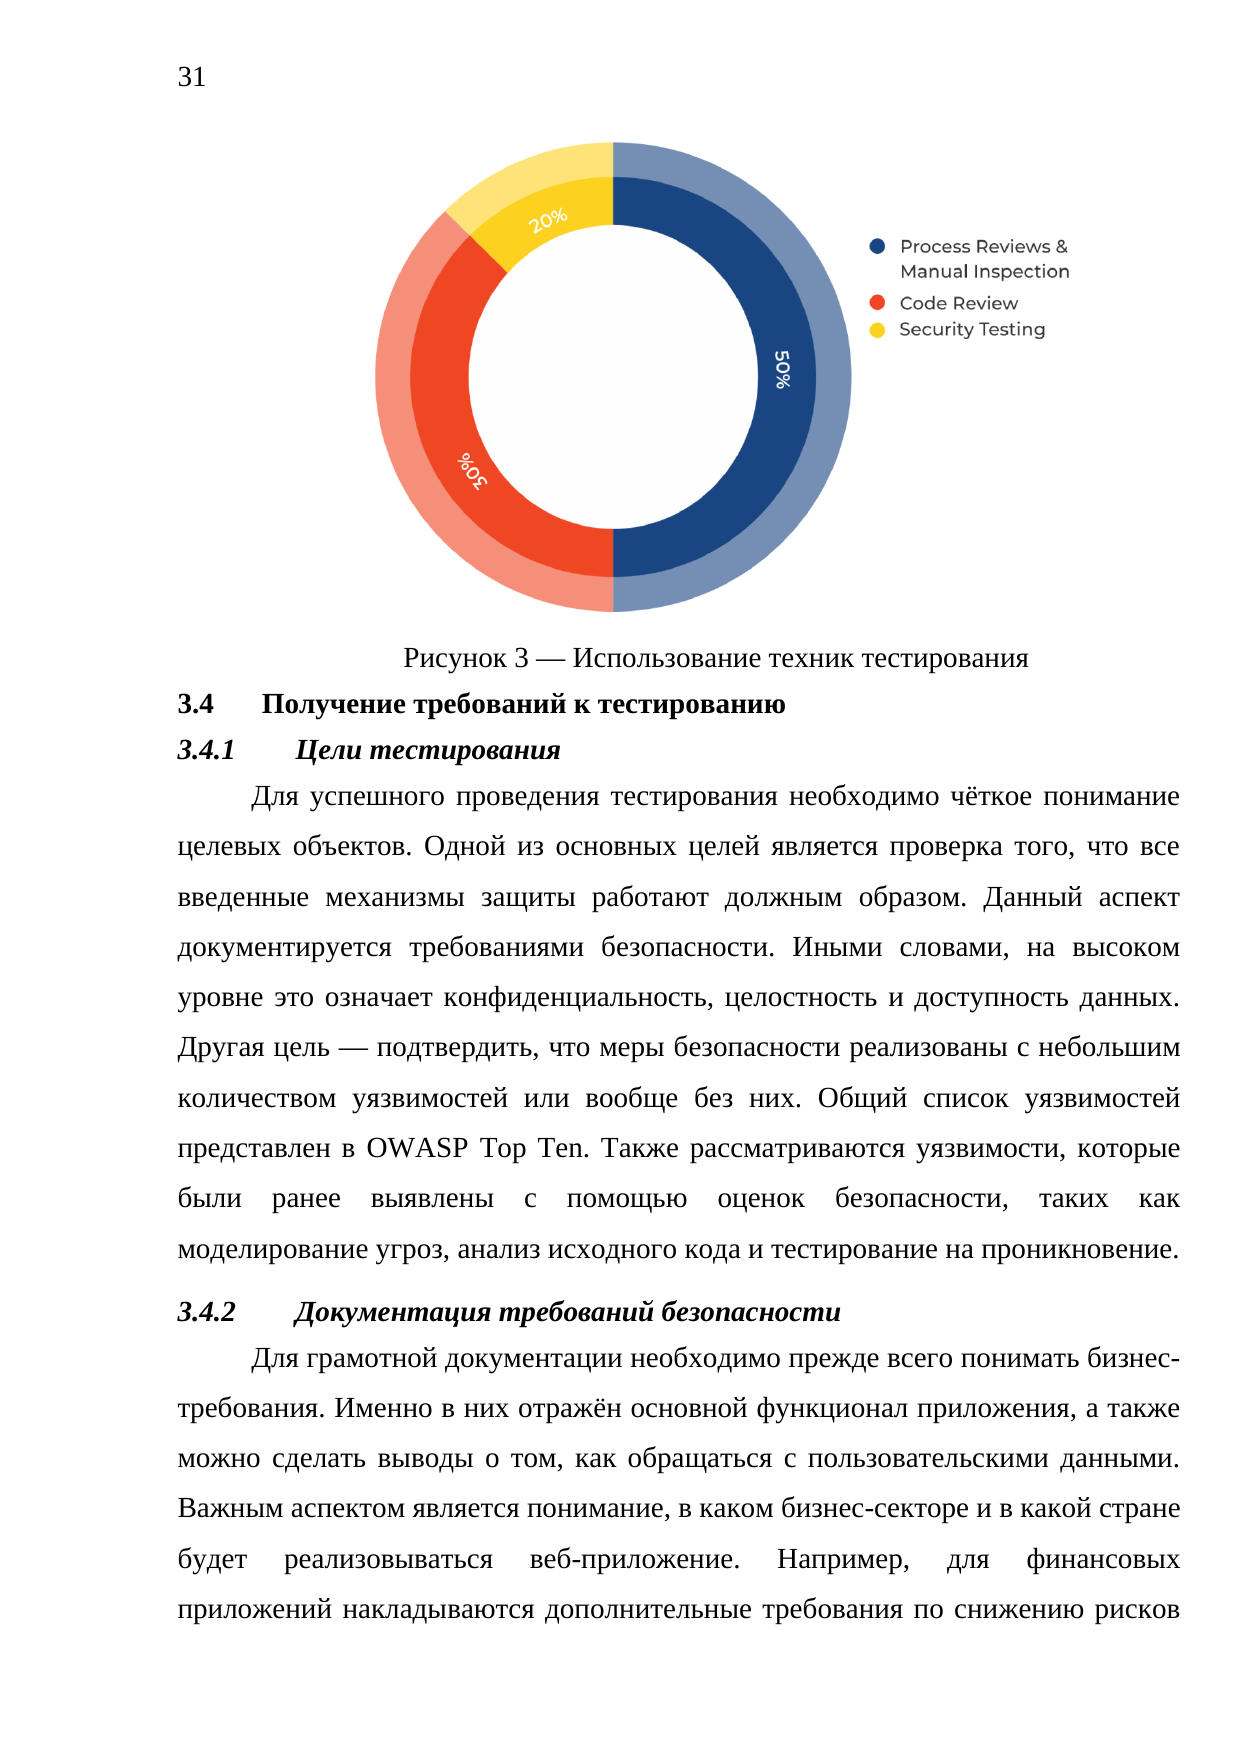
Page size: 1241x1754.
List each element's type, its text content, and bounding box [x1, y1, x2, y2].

text Рисунок 3 ― Использование техник тестирования [177, 640, 1181, 673]
text Для успешного проведения тестирования необходимо чёткое понимание целевых объектов. Одной из основных целей является проверка того, что все введенные механизмы защиты работают должным образом. Данный аспект документируется требованиями безопасности. Иными словами, на высоком уровне это означает конфиденциальность, целостность и доступность данных. Другая цель ― подтвердить, что меры безопасности реализованы с небольшим количеством уязвимостей или вообще без них. Общий список уязвимостей представлен в OWASP Top Ten. Также рассматриваются уязвимости, которые были ранее выявлены с помощью оценок безопасности, таких как моделирование угроз, анализ исходного кода и тестирование на проникновение. [177, 778, 1181, 1264]
subtitle Цели тестирования [177, 732, 1181, 766]
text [177, 1340, 1181, 1625]
picture [345, 126, 1088, 640]
subtitle Получение требований к тестированию [177, 686, 1181, 719]
subtitle Документация требований безопасности [177, 1294, 1181, 1327]
